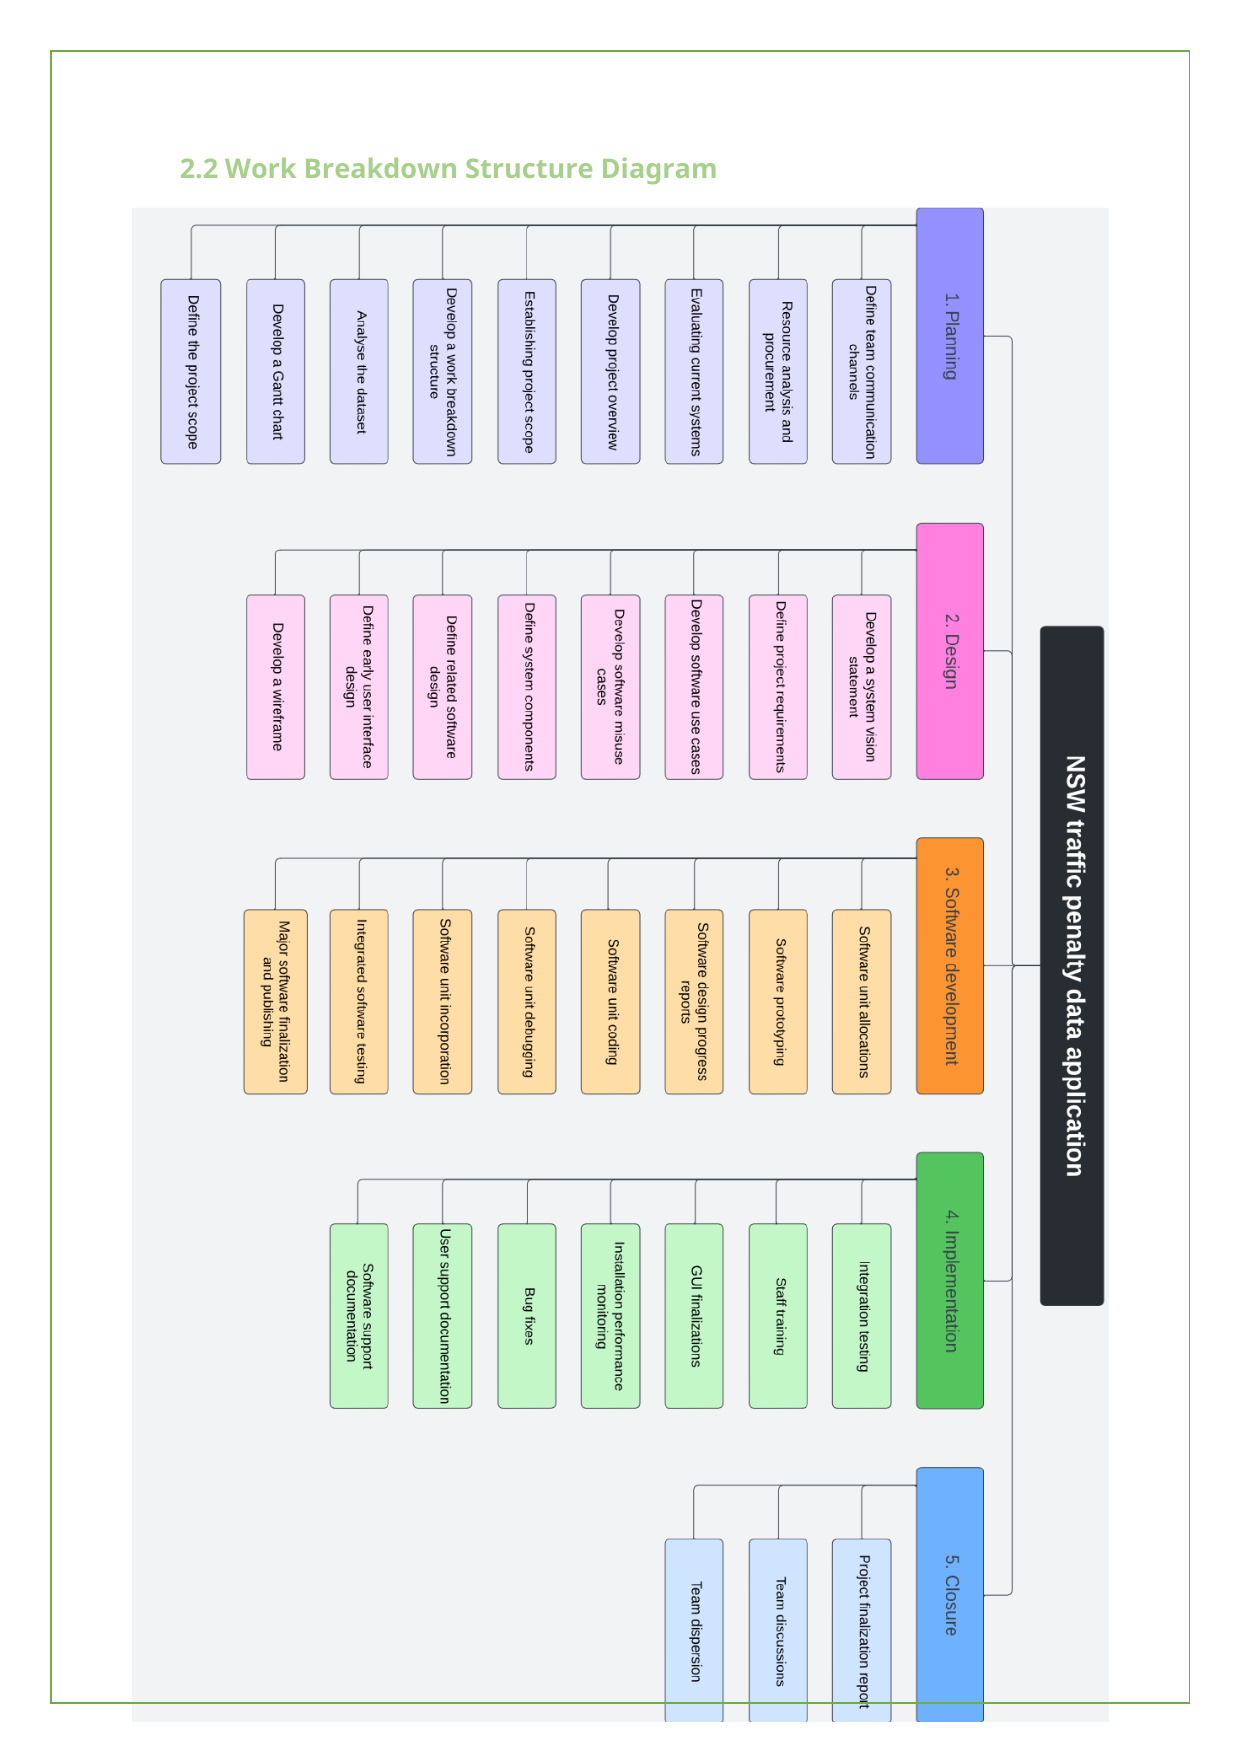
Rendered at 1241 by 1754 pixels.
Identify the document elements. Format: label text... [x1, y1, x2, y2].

picture [133, 209, 1109, 1702]
list Work Breakdown Structure Diagram [179, 150, 1090, 187]
picture [133, 1704, 1109, 1720]
